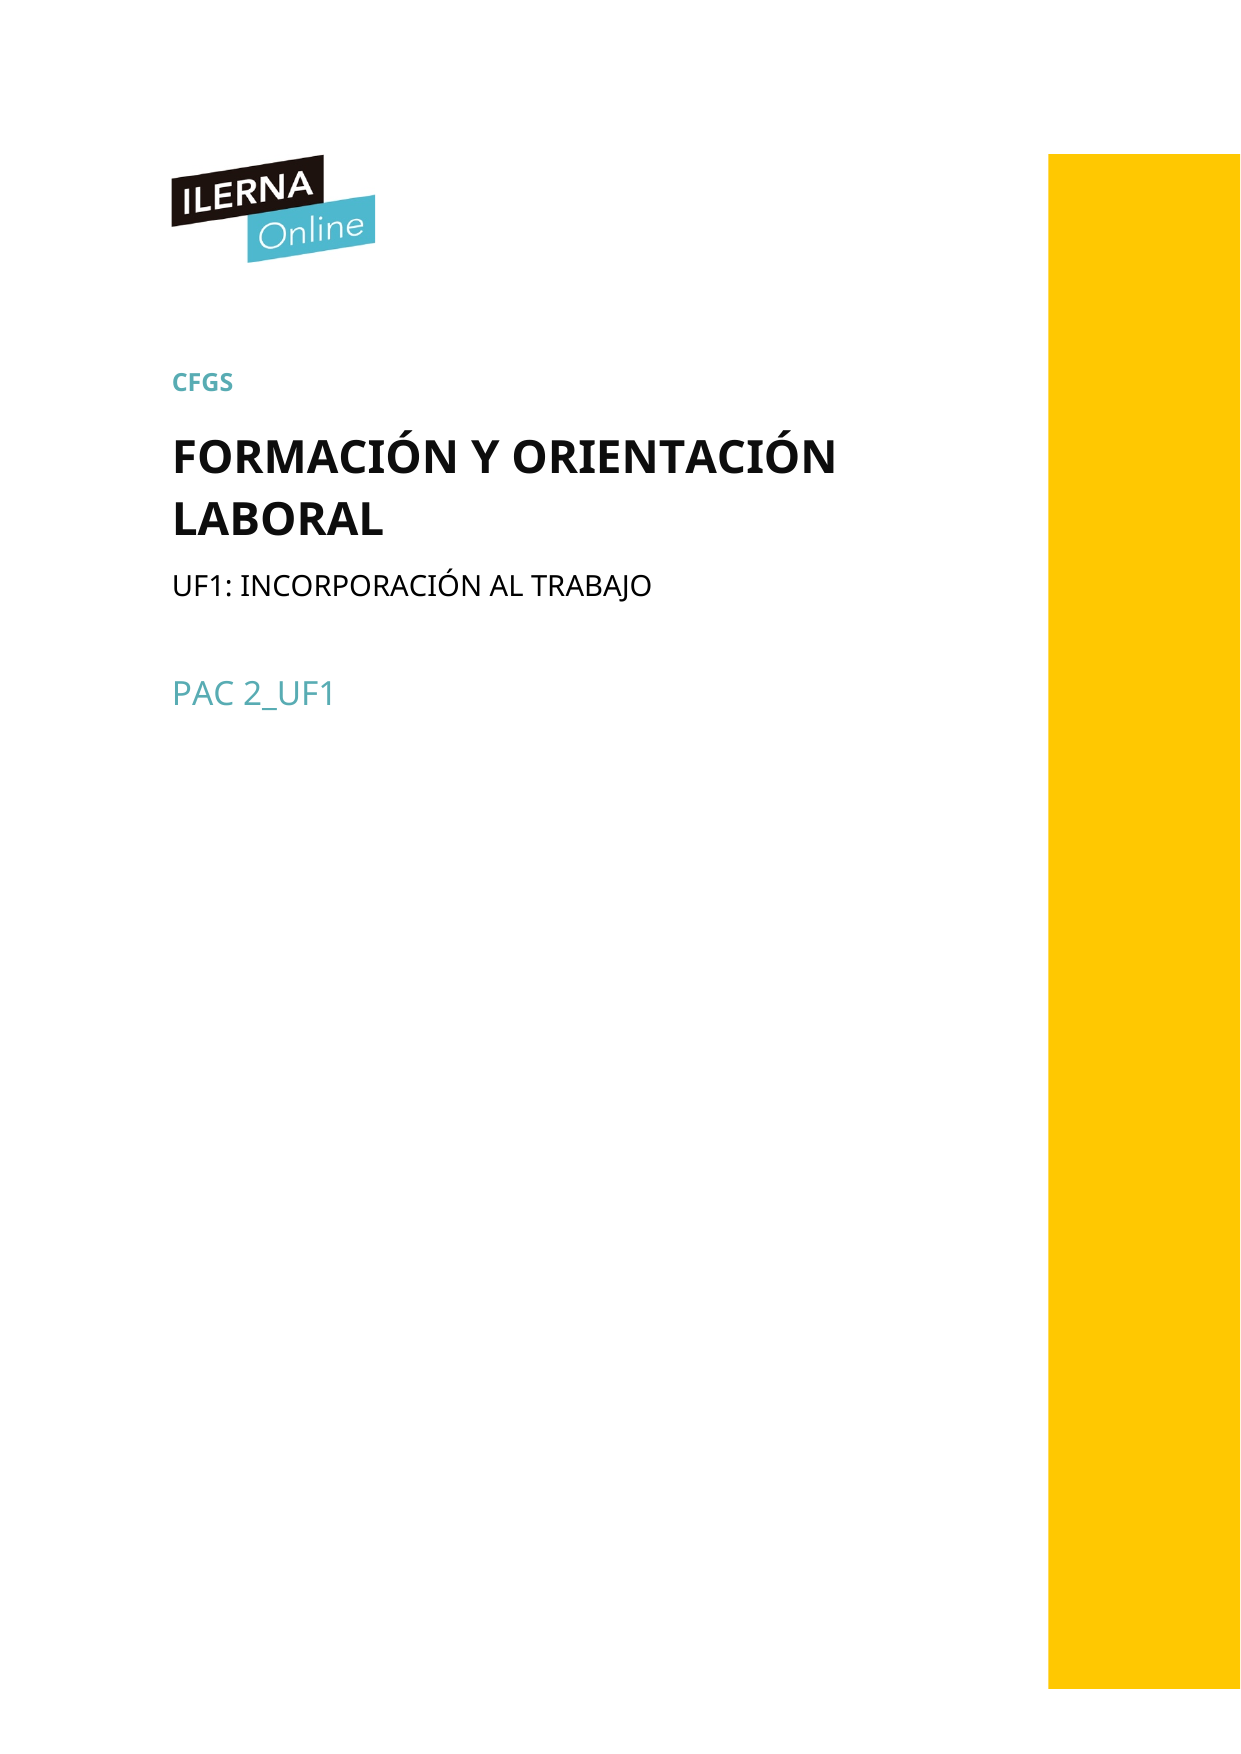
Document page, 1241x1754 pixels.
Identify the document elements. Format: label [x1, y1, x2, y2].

picture [1048, 154, 1241, 1689]
picture [171, 154, 375, 263]
table_header [1018, 150, 1240, 1689]
table_header [172, 150, 1018, 1689]
